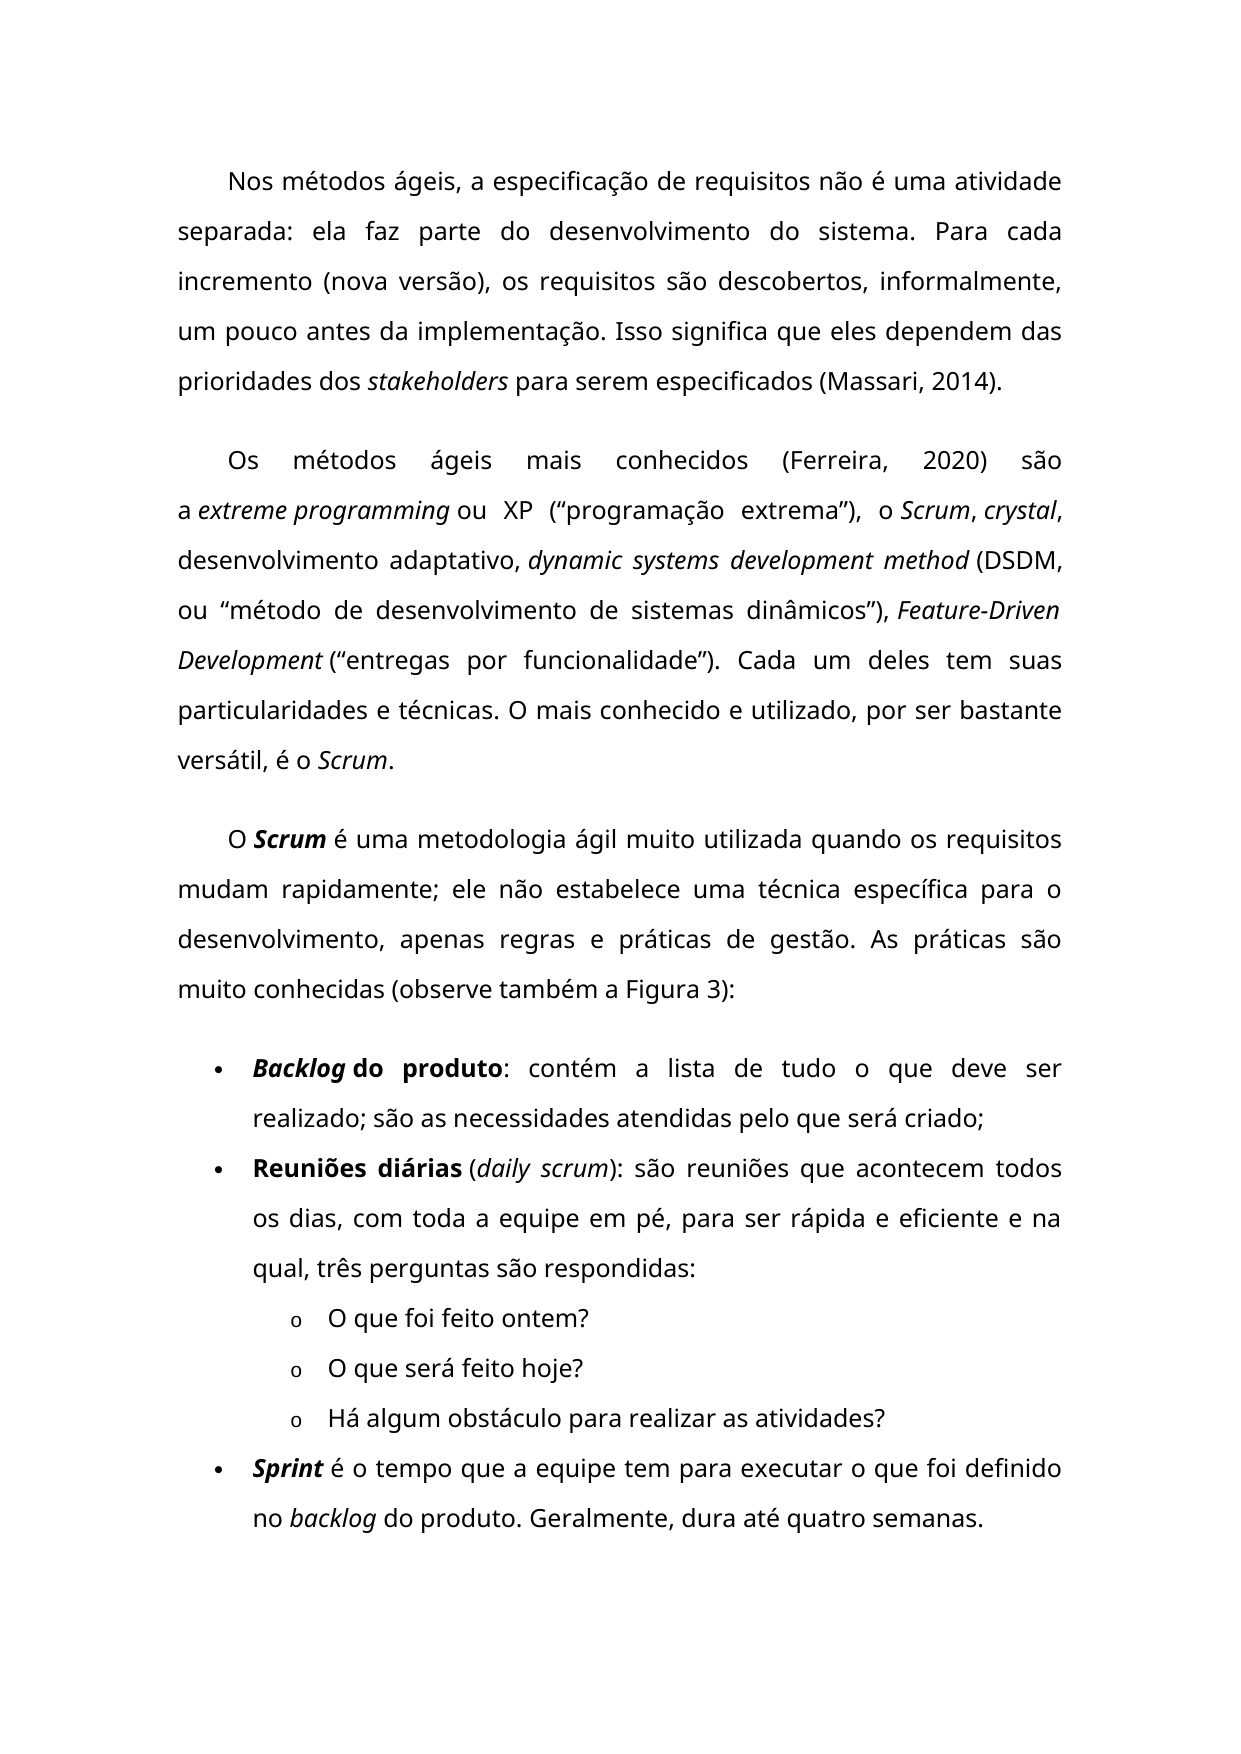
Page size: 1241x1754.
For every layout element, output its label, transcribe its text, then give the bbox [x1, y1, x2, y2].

list O que será feito hoje? [290, 1335, 1063, 1385]
text O Scrum é uma metodologia ágil muito utilizada quando os requisitos mudam rapidamente; ele não estabelece uma técnica específica para o desenvolvimento, apenas regras e práticas de gestão. As práticas são muito conhecidas (observe também a Figura 3): [177, 806, 1063, 1006]
list Sprint é o tempo que a equipe tem para executar o que foi definido no backlog do produto. Geralmente, dura até quatro semanas. [215, 1435, 1063, 1535]
list Backlog do produto: contém a lista de tudo o que deve ser realizado; são as necessidades atendidas pelo que será criado; [215, 1035, 1063, 1135]
list O que foi feito ontem? [290, 1285, 1063, 1335]
list Há algum obstáculo para realizar as atividades? [290, 1385, 1063, 1435]
text Os métodos ágeis mais conhecidos (Ferreira, 2020) são a extreme programming ou XP (“programação extrema”), o Scrum, crystal, desenvolvimento adaptativo, dynamic systems development method (DSDM, ou “método de desenvolvimento de sistemas dinâmicos”), Feature-Driven Development (“entregas por funcionalidade”). Cada um deles tem suas particularidades e técnicas. O mais conhecido e utilizado, por ser bastante versátil, é o Scrum. [177, 427, 1063, 777]
list Reuniões diárias (daily scrum): são reuniões que acontecem todos os dias, com toda a equipe em pé, para ser rápida e eficiente e na qual, três perguntas são respondidas: [215, 1135, 1063, 1285]
text Nos métodos ágeis, a especificação de requisitos não é uma atividade separada: ela faz parte do desenvolvimento do sistema. Para cada incremento (nova versão), os requisitos são descobertos, informalmente, um pouco antes da implementação. Isso significa que eles dependem das prioridades dos stakeholders para serem especificados (Massari, 2014). [177, 148, 1063, 398]
